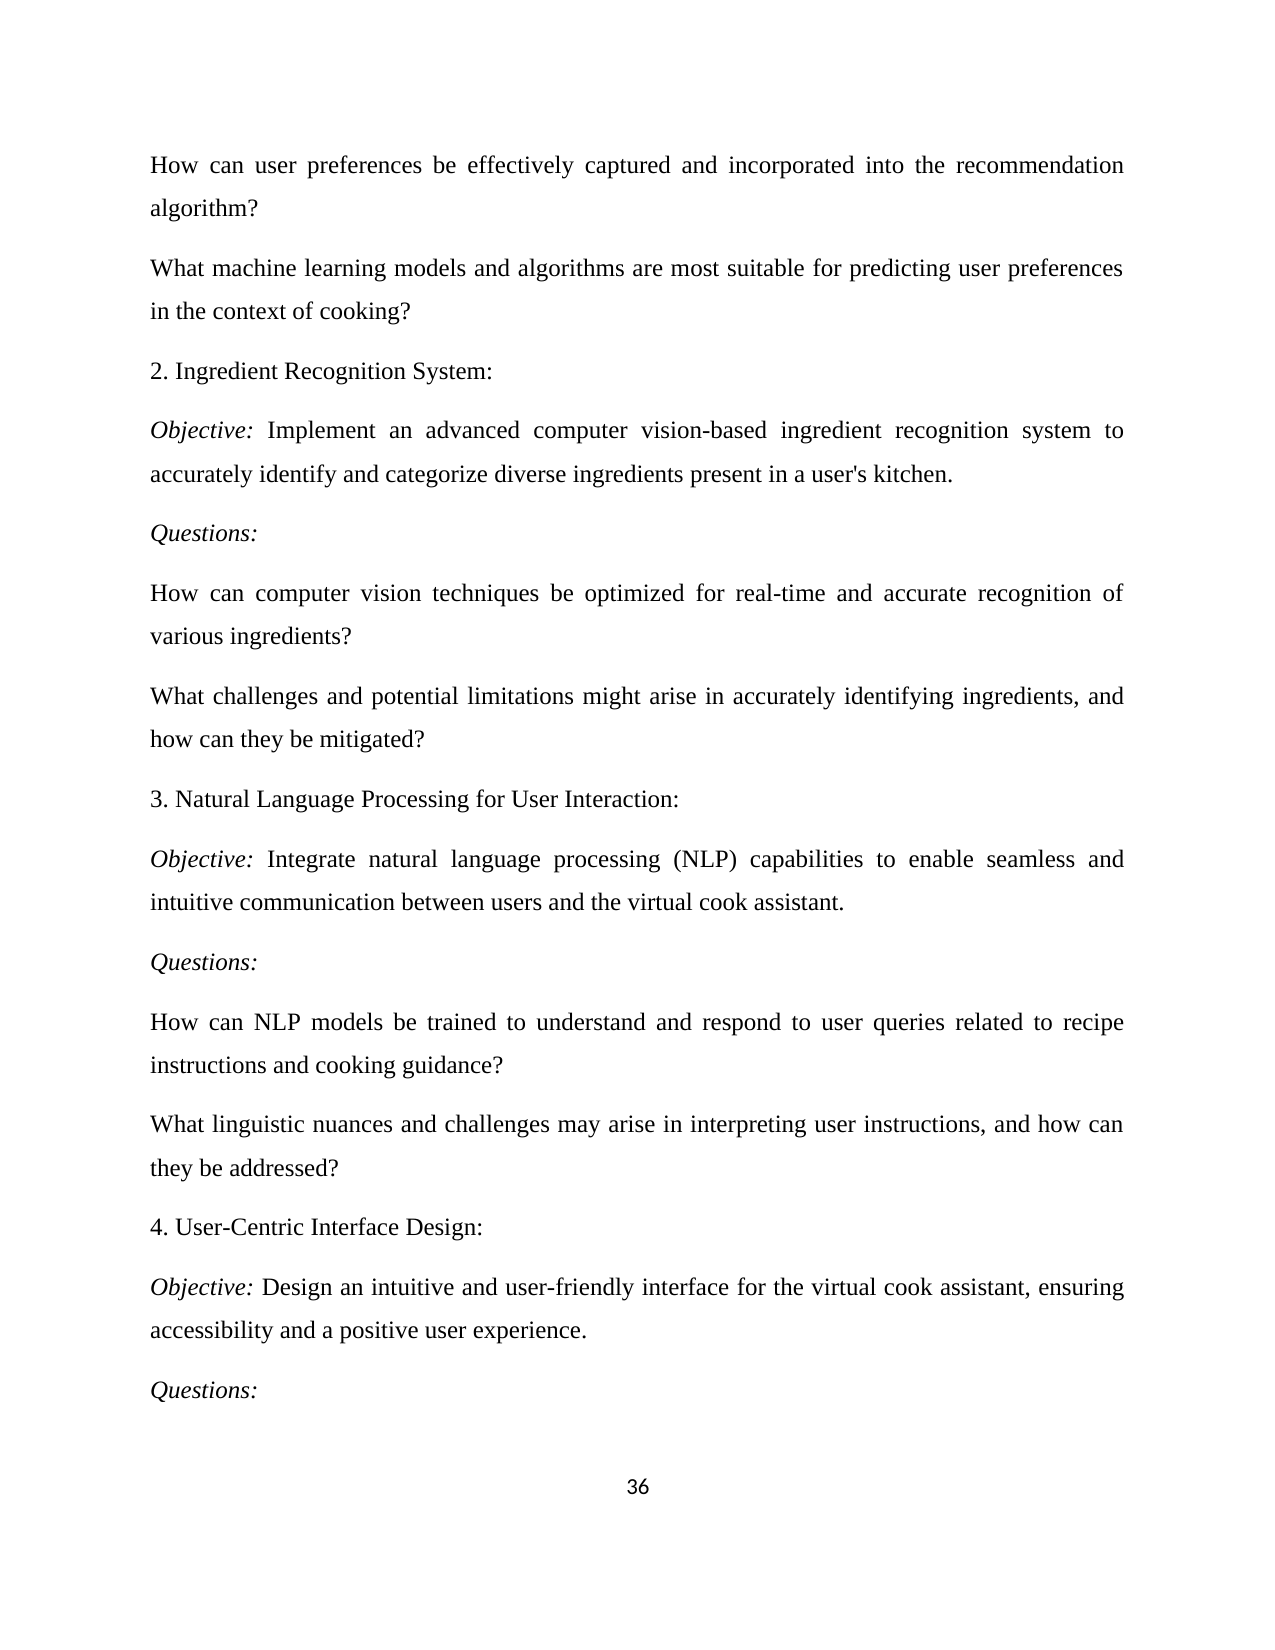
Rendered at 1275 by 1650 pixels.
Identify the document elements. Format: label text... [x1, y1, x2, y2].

text How can computer vision techniques be optimized for real-time and accurate recognition of various ingredients? [150, 578, 1125, 650]
text 2. Ingredient Recognition System: [150, 356, 1125, 384]
text What challenges and potential limitations might arise in accurately identifying ingredients, and how can they be mitigated? [150, 681, 1125, 753]
text Objective: Design an intuitive and user-friendly interface for the virtual cook assistant, ensuring accessibility and a positive user experience. [150, 1272, 1125, 1344]
text How can user preferences be effectively captured and incorporated into the recommendation algorithm? [150, 150, 1125, 222]
text How can NLP models be trained to understand and respond to user queries related to recipe instructions and cooking guidance? [150, 1007, 1125, 1078]
text What machine learning models and algorithms are most suitable for predicting user preferences in the context of cooking? [150, 253, 1125, 325]
text 3. Natural Language Processing for User Interaction: [150, 784, 1125, 813]
text 4. User-Centric Interface Design: [150, 1212, 1125, 1241]
text What linguistic nuances and challenges may arise in interpreting user instructions, and how can they be addressed? [150, 1109, 1125, 1181]
text Objective: Integrate natural language processing (NLP) capabilities to enable seamless and intuitive communication between users and the virtual cook assistant. [150, 844, 1125, 916]
text Questions: [150, 1375, 1125, 1404]
text Questions: [150, 518, 1125, 547]
text Questions: [150, 947, 1125, 976]
text Objective: Implement an advanced computer vision-based ingredient recognition system to accurately identify and categorize diverse ingredients present in a user's kitchen. [150, 416, 1125, 487]
